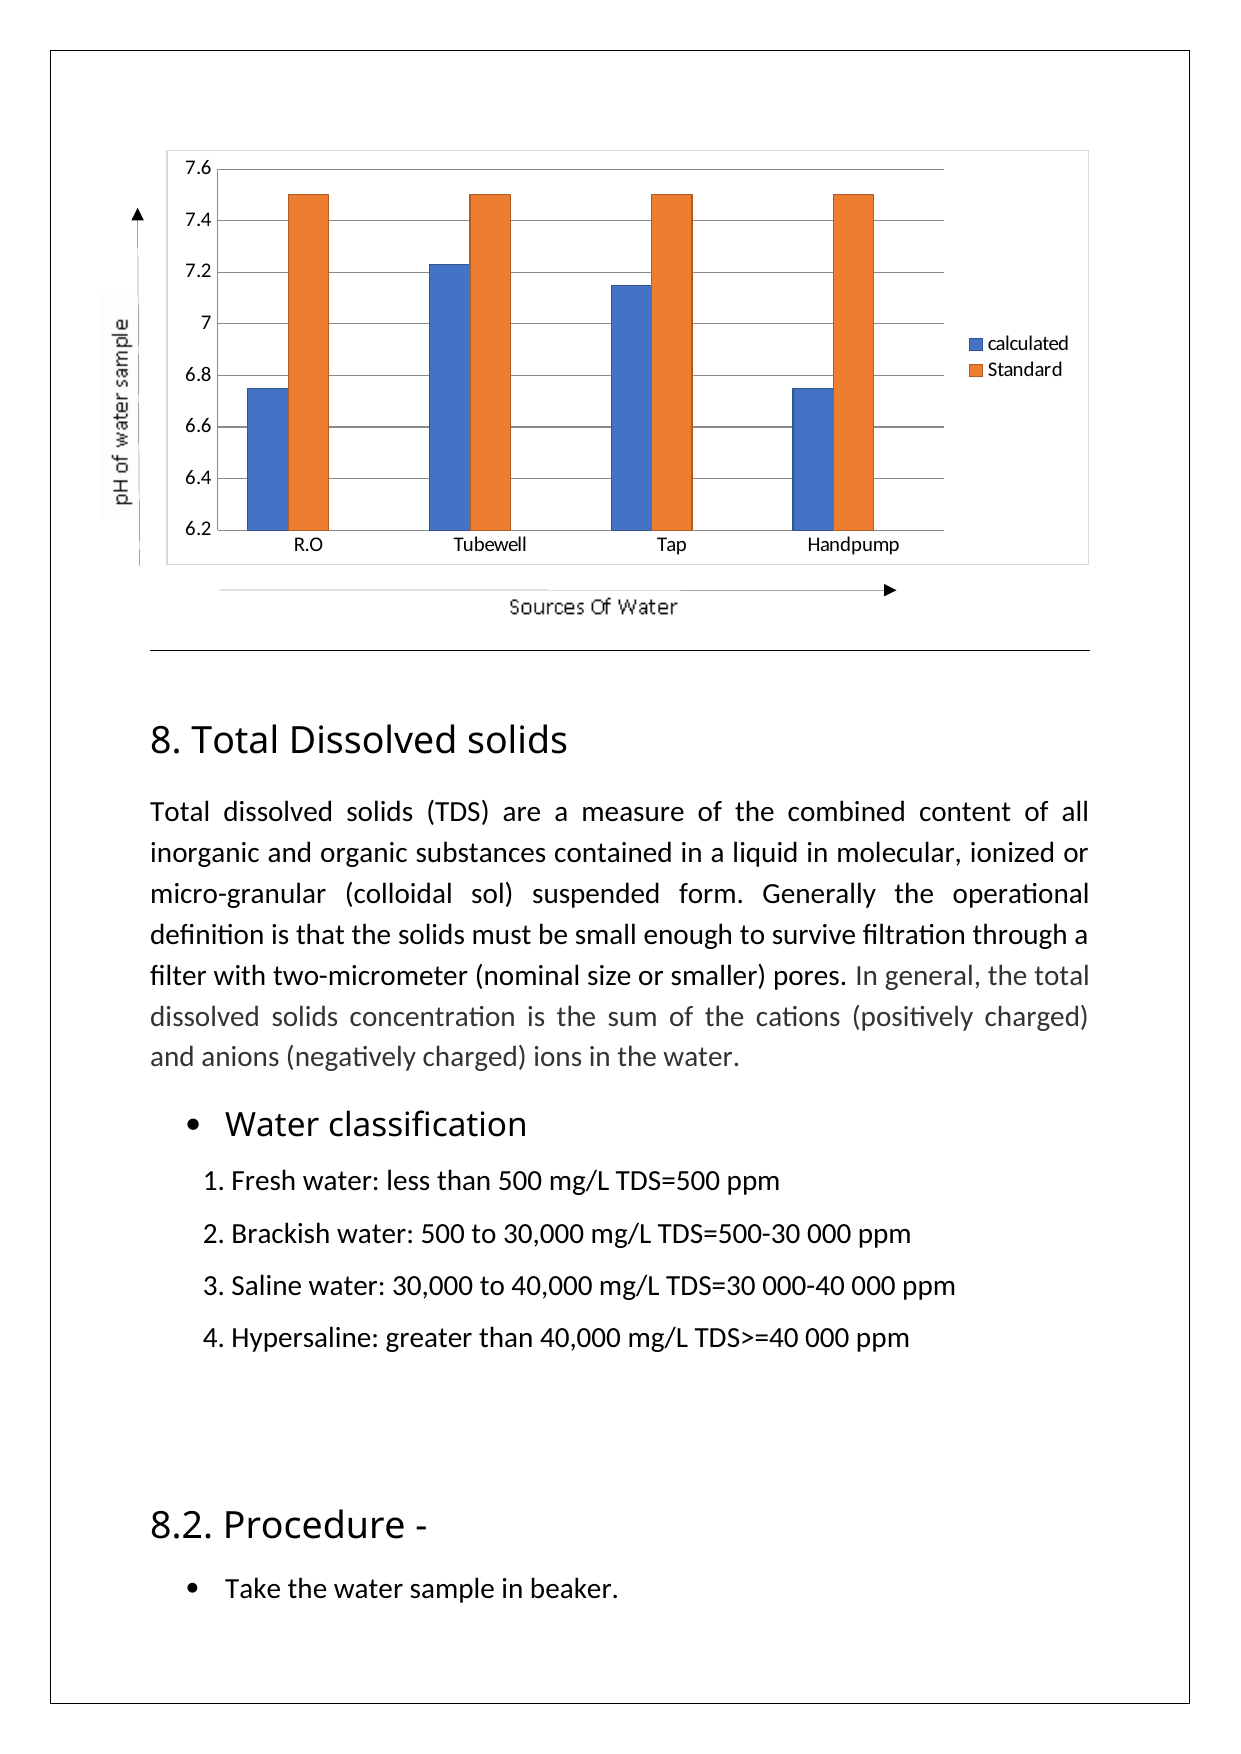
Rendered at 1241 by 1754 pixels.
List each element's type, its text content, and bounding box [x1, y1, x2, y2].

picture [100, 292, 139, 519]
list Take the water sample in beaker. [187, 1570, 1090, 1606]
text 8. Total Dissolved solids [150, 713, 1090, 764]
text 1. Fresh water: less than 500 mg/L TDS=500 ppm [150, 1162, 1090, 1198]
picture [495, 585, 745, 590]
text 2. Brackish water: 500 to 30,000 mg/L TDS=500-30 000 ppm [150, 1215, 1090, 1250]
text 8.2. Procedure - [150, 1498, 1090, 1549]
text Total dissolved solids (TDS) are a measure of the combined content of all inorganic and organic substances contained in a liquid in molecular, ionized or micro-granular (colloidal sol) suspended form. Generally the operational definition is that the solids must be small enough to survive filtration through a filter with two-micrometer (nominal size or smaller) pores. In general, the total dissolved solids concentration is the sum of the cations (positively charged) and anions (negatively charged) ions in the water. [150, 1033, 1090, 1074]
list Water classification [187, 1100, 1090, 1146]
picture [495, 591, 745, 631]
text 3. Saline water: 30,000 to 40,000 mg/L TDS=30 000-40 000 ppm [150, 1267, 1090, 1303]
text Total dissolved solids (TDS) are a measure of the combined content of all inorganic and organic substances contained in a liquid in molecular, ionized or micro-granular (colloidal sol) suspended form. Generally the operational definition is that the solids must be small enough to survive filtration through a filter with two-micrometer (nominal size or smaller) pores. In general, the total dissolved solids concentration is the sum of the cations (positively charged) and anions (negatively charged) ions in the water. [150, 793, 1090, 998]
text 4. Hypersaline: greater than 40,000 mg/L TDS>=40 000 ppm [150, 1319, 1090, 1355]
